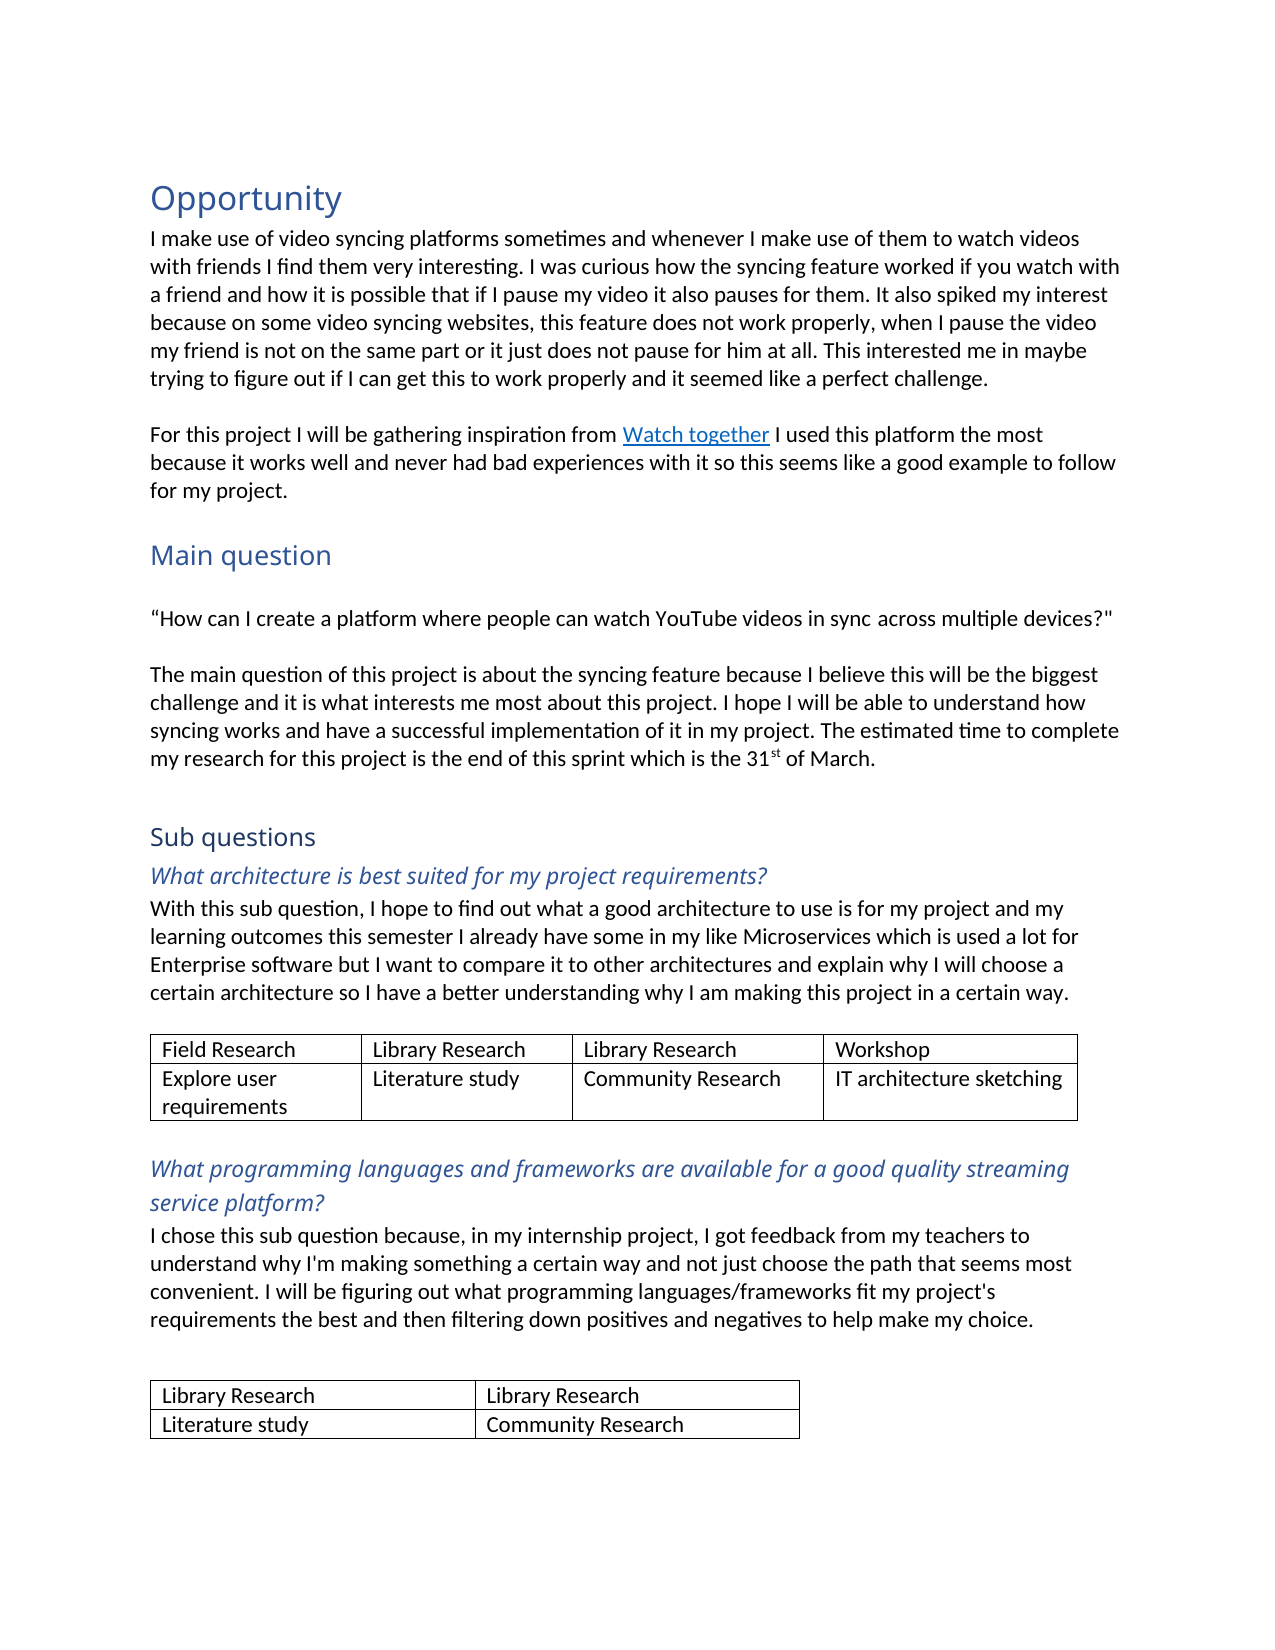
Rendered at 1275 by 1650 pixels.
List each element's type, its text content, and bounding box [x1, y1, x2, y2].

text I make use of video syncing platforms sometimes and whenever I make use of them to watch videos with friends I find them very interesting. I was curious how the syncing feature worked if you watch with a friend and how it is possible that if I pause my video it also pauses for them. It also spiked my interest because on some video syncing websites, this feature does not work properly, when I pause the video my friend is not on the same part or it just does not pause for him at all. This interested me in maybe trying to figure out if I can get this to work properly and it seemed like a perfect challenge. [150, 224, 1125, 392]
subtitle What programming languages and frameworks are available for a good quality streaming service platform? [150, 1153, 1125, 1218]
table_header Field Research [151, 1035, 361, 1063]
table_header Library Research [151, 1381, 475, 1409]
text I chose this sub question because, in my internship project, I got feedback from my teachers to understand why I'm making something a certain way and not just choose the path that seems most convenient. I will be figuring out what programming languages/frameworks fit my project's requirements the best and then filtering down positives and negatives to help make my choice. [150, 1221, 1125, 1333]
text With this sub question, I hope to find out what a good architecture to use is for my project and my learning outcomes this semester I already have some in my like Microservices which is used a lot for Enterprise software but I want to compare it to other architectures and explain why I will choose a certain architecture so I have a better understanding why I am making this project in a certain way. [150, 894, 1125, 1006]
subtitle Main question [150, 536, 1125, 573]
table_cell Literature study [362, 1064, 572, 1120]
subtitle Sub questions [150, 819, 1125, 853]
table_cell Community Research [476, 1410, 799, 1438]
text “How can I create a platform where people can watch YouTube videos in sync across multiple devices?" [150, 604, 1125, 632]
table_header Library Research [362, 1035, 572, 1063]
table_header Workshop [824, 1035, 1077, 1063]
table_cell Literature study [151, 1410, 475, 1438]
table_header Library Research [573, 1035, 823, 1063]
text The main question of this project is about the syncing feature because I believe this will be the biggest challenge and it is what interests me most about this project. I hope I will be able to understand how syncing works and have a successful implementation of it in my project. The estimated time to complete my research for this project is the end of this sprint which is the 31st of March. [150, 660, 1125, 772]
subtitle Opportunity [150, 175, 1125, 220]
table_header Library Research [476, 1381, 799, 1409]
table_cell Explore user requirements [151, 1064, 361, 1120]
table_cell IT architecture sketching [824, 1064, 1077, 1120]
text For this project I will be gathering inspiration from Watch together I used this platform the most because it works well and never had bad experiences with it so this seems like a good example to follow for my project. [150, 420, 1125, 504]
table_cell Community Research [573, 1064, 823, 1120]
subtitle What architecture is best suited for my project requirements? [150, 860, 1125, 891]
